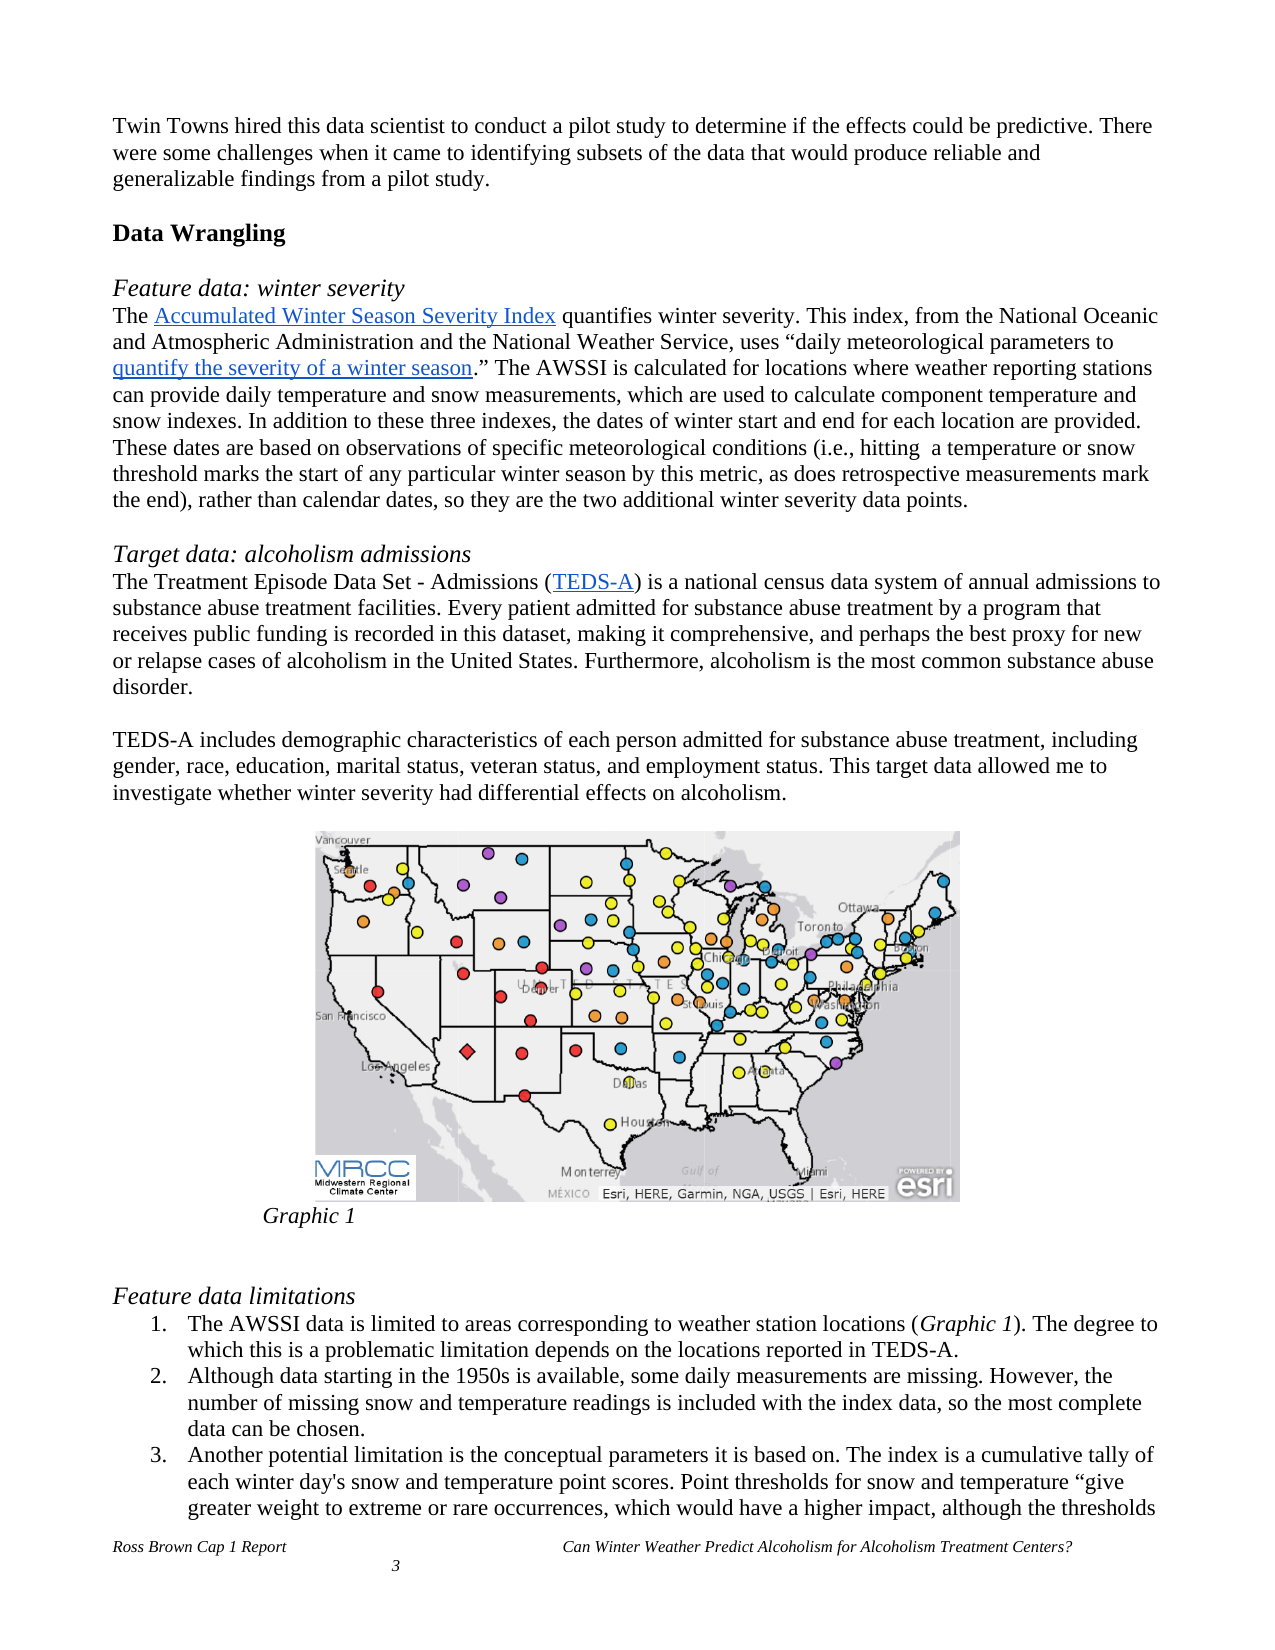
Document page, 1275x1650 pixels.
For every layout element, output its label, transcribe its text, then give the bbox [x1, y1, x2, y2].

list The AWSSI data is limited to areas corresponding to weather station locations (Graphic 1). The degree to which this is a problematic limitation depends on the locations reported in TEDS-A. [150, 1309, 1162, 1362]
subtitle Target data: alcoholism admissions [112, 539, 1162, 568]
text The Treatment Episode Data Set - Admissions (TEDS-A) is a national census data system of annual admissions to substance abuse treatment facilities. Every patient admitted for substance abuse treatment by a program that receives public funding is recorded in this dataset, making it comprehensive, and perhaps the best proxy for new or relapse cases of alcoholism in the United States. Furthermore, alcoholism is the most common substance abuse disorder. [112, 568, 1162, 699]
text TEDS-A includes demographic characteristics of each person admitted for substance abuse treatment, including gender, race, education, marital status, veteran status, and employment status. This target data allowed me to investigate whether winter severity had differential effects on alcoholism. [112, 726, 1162, 805]
picture [315, 831, 960, 1202]
text Graphic 1 [187, 1202, 1162, 1228]
list Although data starting in the 1950s is available, some daily measurements are missing. However, the number of missing snow and temperature readings is included with the index data, so the most complete data can be chosen. [150, 1362, 1162, 1441]
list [150, 1441, 1162, 1520]
subtitle Feature data limitations [112, 1281, 1162, 1309]
subtitle Feature data: winter severity [112, 273, 1162, 302]
text Twin Towns hired this data scientist to conduct a pilot study to determine if the effects could be predictive. There were some challenges when it came to identifying subsets of the data that would produce reliable and generalizable findings from a pilot study. [112, 112, 1162, 192]
subtitle Data Wrangling [112, 218, 1162, 247]
text The Accumulated Winter Season Severity Index quantifies winter severity. This index, from the National Oceanic and Atmospheric Administration and the National Weather Service, uses “daily meteorological parameters to quantify the severity of a winter season.” The AWSSI is calculated for locations where weather reporting stations can provide daily temperature and snow measurements, which are used to calculate component temperature and snow indexes. In addition to these three indexes, the dates of winter start and end for each location are provided. These dates are based on observations of specific meteorological conditions (i.e., hitting a temperature or snow threshold marks the start of any particular winter season by this metric, as does retrospective measurements mark the end), rather than calendar dates, so they are the two additional winter severity data points. [112, 302, 1162, 513]
